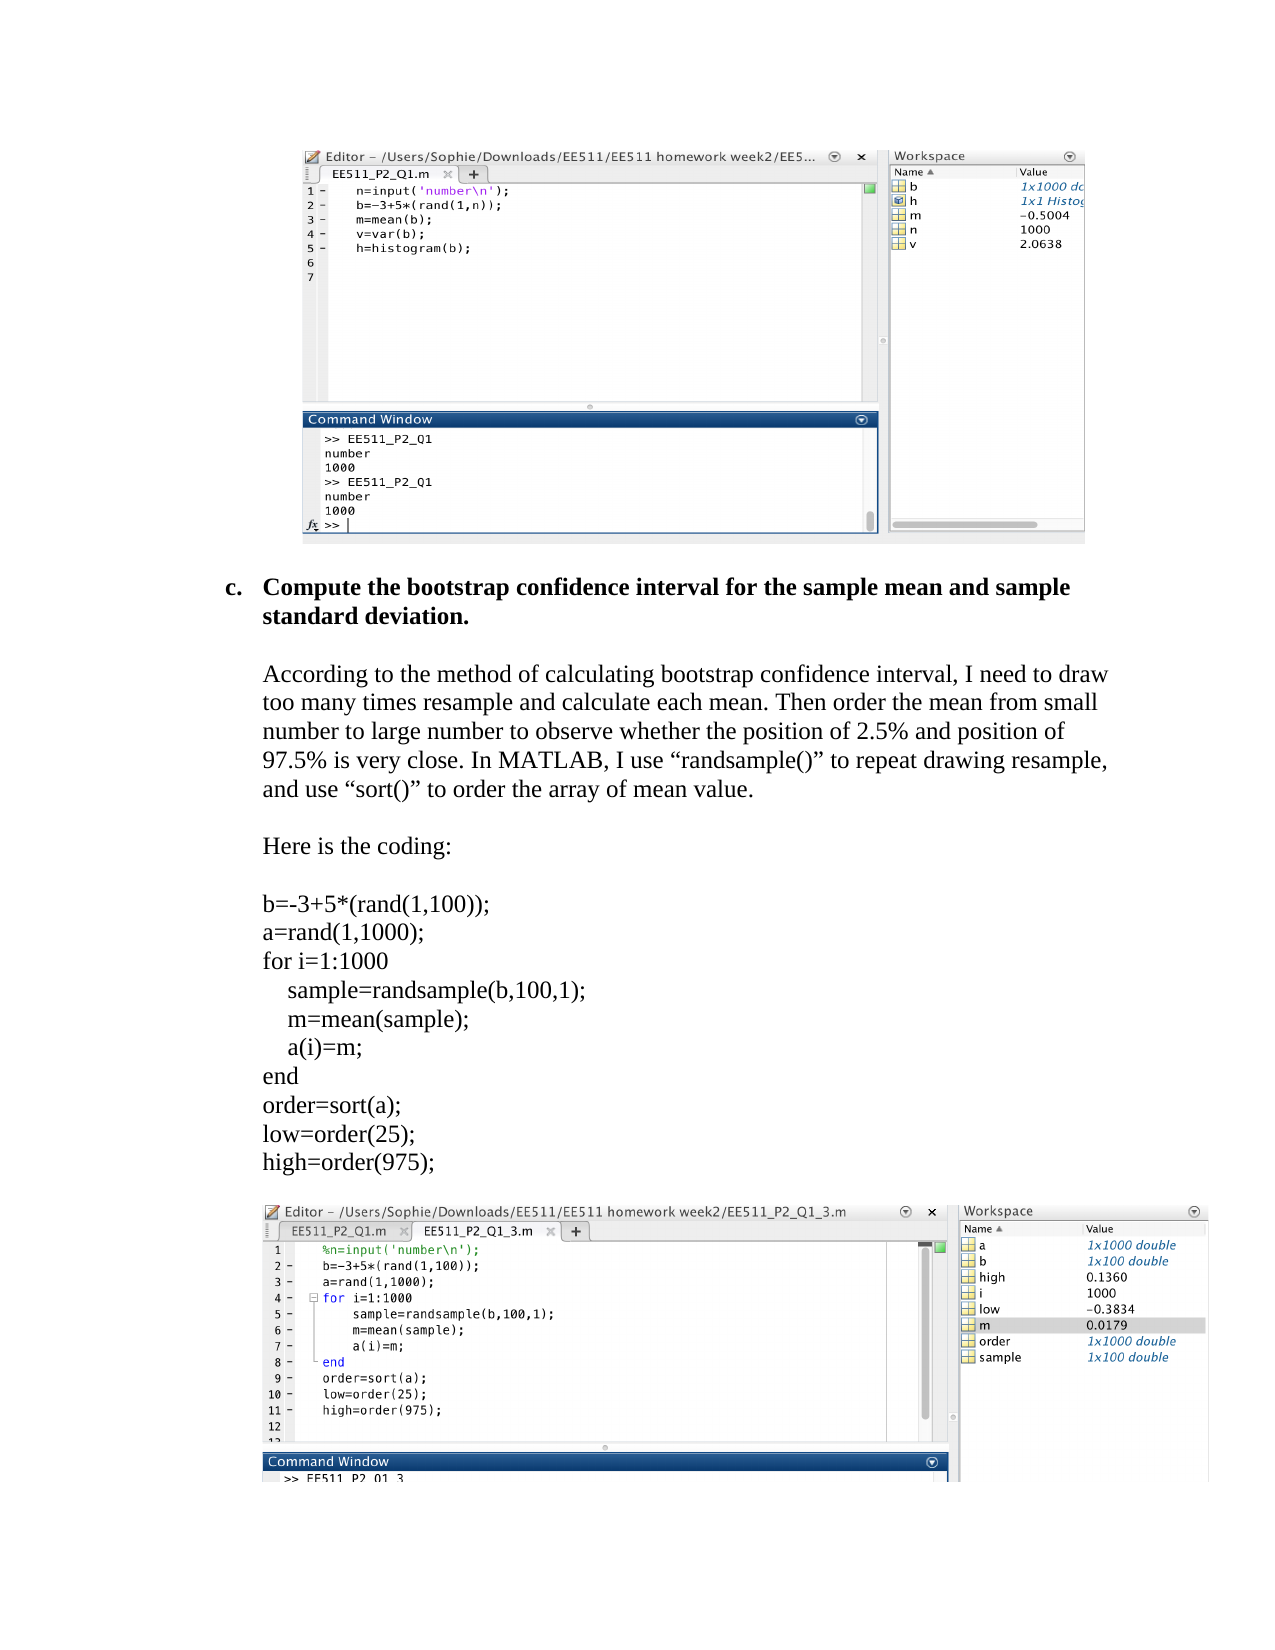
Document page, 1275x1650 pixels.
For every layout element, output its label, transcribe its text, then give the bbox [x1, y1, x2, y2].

text low=order(25); [187, 1119, 1125, 1147]
picture [302, 150, 1085, 544]
text end [187, 1061, 1125, 1090]
text sample=randsample(b,100,1); [187, 975, 1125, 1004]
text b=-3+5*(rand(1,100)); [187, 889, 1125, 917]
text high=order(975); [187, 1147, 1125, 1176]
list According to the method of calculating bootstrap confidence interval, I need to draw too many times resample and calculate each mean. Then order the mean from small number to large number to observe whether the position of 2.5% and position of 97.5% is very close. In MATLAB, I use “randsample()” to repeat drawing resample, and use “sort()” to order the array of mean value. [262, 659, 1125, 802]
text m=mean(sample); [187, 1004, 1125, 1032]
text a(i)=m; [187, 1032, 1125, 1061]
text order=sort(a); [187, 1090, 1125, 1119]
list Compute the bootstrap confidence interval for the sample mean and sample standard deviation. [225, 572, 1125, 630]
list Here is the coding: [262, 831, 1125, 860]
picture [262, 1205, 1209, 1482]
text a=rand(1,1000); [187, 917, 1125, 946]
text for i=1:1000 [187, 946, 1125, 975]
